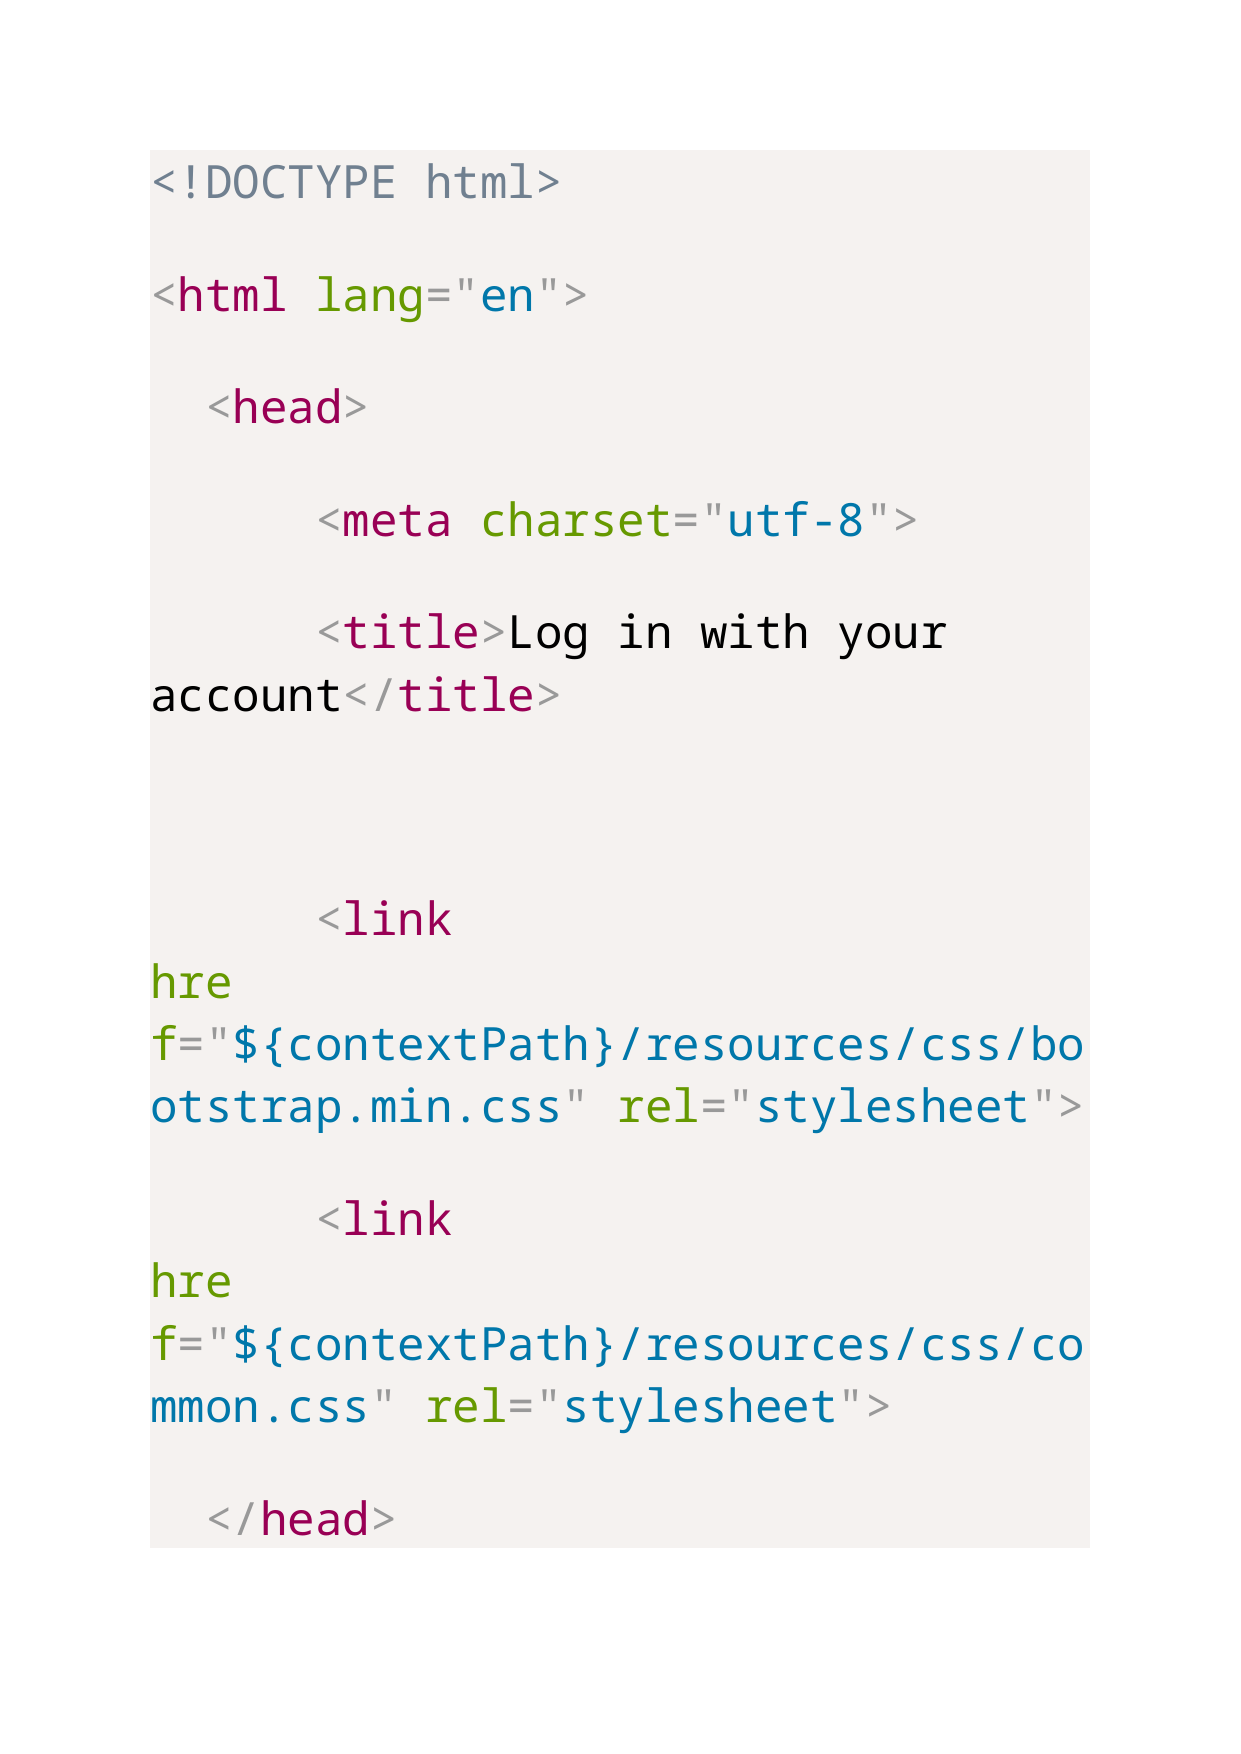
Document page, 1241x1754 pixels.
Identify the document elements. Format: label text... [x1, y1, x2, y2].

text <head> [150, 375, 1090, 437]
text <meta charset="utf-8"> [150, 487, 1090, 549]
text <!DOCTYPE html> [150, 150, 1090, 212]
text <html lang="en"> [150, 262, 1090, 325]
text </head> [150, 1486, 1090, 1548]
text <link href="${contextPath}/resources/css/bootstrap.min.css" rel="stylesheet"> [150, 887, 1090, 1136]
text <title>Log in with your account</title> [150, 599, 1090, 724]
text <link href="${contextPath}/resources/css/common.css" rel="stylesheet"> [150, 1186, 1090, 1436]
